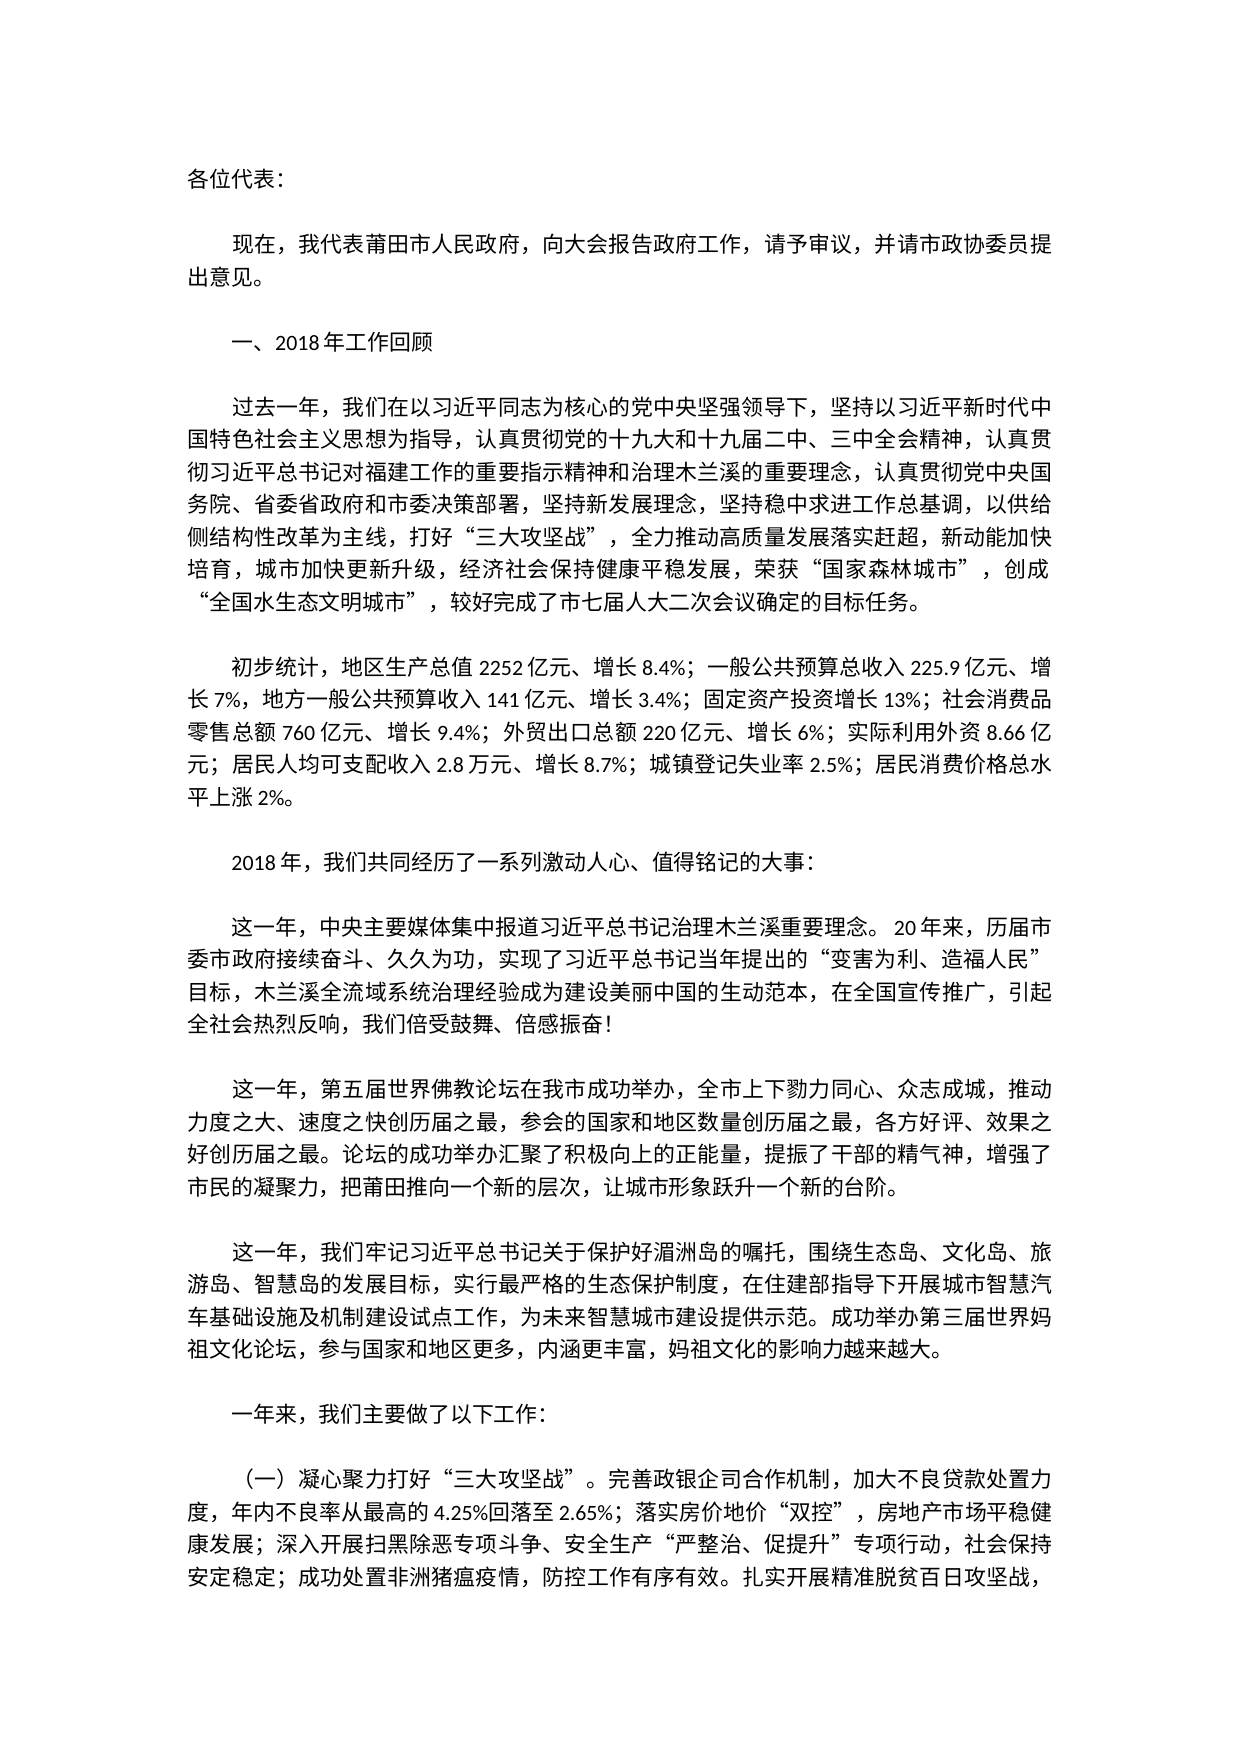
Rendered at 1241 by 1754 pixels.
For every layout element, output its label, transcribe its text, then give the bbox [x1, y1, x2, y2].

text 这一年，第五届世界佛教论坛在我市成功举办，全市上下勠力同心、众志成城，推动力度之大、速度之快创历届之最，参会的国家和地区数量创历届之最，各方好评、效果之好创历届之最。论坛的成功举办汇聚了积极向上的正能量，提振了干部的精气神，增强了市民的凝聚力，把莆田推向一个新的层次，让城市形象跃升一个新的台阶。 [187, 1072, 1053, 1202]
text 过去一年，我们在以习近平同志为核心的党中央坚强领导下，坚持以习近平新时代中国特色社会主义思想为指导，认真贯彻党的十九大和十九届二中、三中全会精神，认真贯彻习近平总书记对福建工作的重要指示精神和治理木兰溪的重要理念，认真贯彻党中央国务院、省委省政府和市委决策部署，坚持新发展理念，坚持稳中求进工作总基调，以供给侧结构性改革为主线，打好“三大攻坚战”，全力推动高质量发展落实赶超，新动能加快培育，城市加快更新升级，经济社会保持健康平稳发展，荣获“国家森林城市”，创成“全国水生态文明城市”，较好完成了市七届人大二次会议确定的目标任务。 [187, 389, 1053, 617]
text 现在，我代表莆田市人民政府，向大会报告政府工作，请予审议，并请市政协委员提出意见。 [187, 227, 1053, 292]
text 这一年，中央主要媒体集中报道习近平总书记治理木兰溪重要理念。20年来，历届市委市政府接续奋斗、久久为功，实现了习近平总书记当年提出的“变害为利、造福人民”目标，木兰溪全流域系统治理经验成为建设美丽中国的生动范本，在全国宣传推广，引起全社会热烈反响，我们倍受鼓舞、倍感振奋！ [187, 909, 1053, 1039]
text 这一年，我们牢记习近平总书记关于保护好湄洲岛的嘱托，围绕生态岛、文化岛、旅游岛、智慧岛的发展目标，实行最严格的生态保护制度，在住建部指导下开展城市智慧汽车基础设施及机制建设试点工作，为未来智慧城市建设提供示范。成功举办第三届世界妈祖文化论坛，参与国家和地区更多，内涵更丰富，妈祖文化的影响力越来越大。 [187, 1234, 1053, 1364]
text 初步统计，地区生产总值2252亿元、增长8.4%；一般公共预算总收入225.9亿元、增长7%，地方一般公共预算收入141亿元、增长3.4%；固定资产投资增长13%；社会消费品零售总额760亿元、增长9.4%；外贸出口总额220亿元、增长6%；实际利用外资8.66亿元；居民人均可支配收入2.8万元、增长8.7%；城镇登记失业率2.5%；居民消费价格总水平上涨2%。 [187, 649, 1053, 812]
text 2018年，我们共同经历了一系列激动人心、值得铭记的大事： [187, 844, 1053, 877]
text 各位代表： [187, 162, 1053, 194]
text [187, 1462, 1053, 1592]
text 一年来，我们主要做了以下工作： [187, 1397, 1053, 1429]
text 一、2018年工作回顾 [187, 324, 1053, 357]
